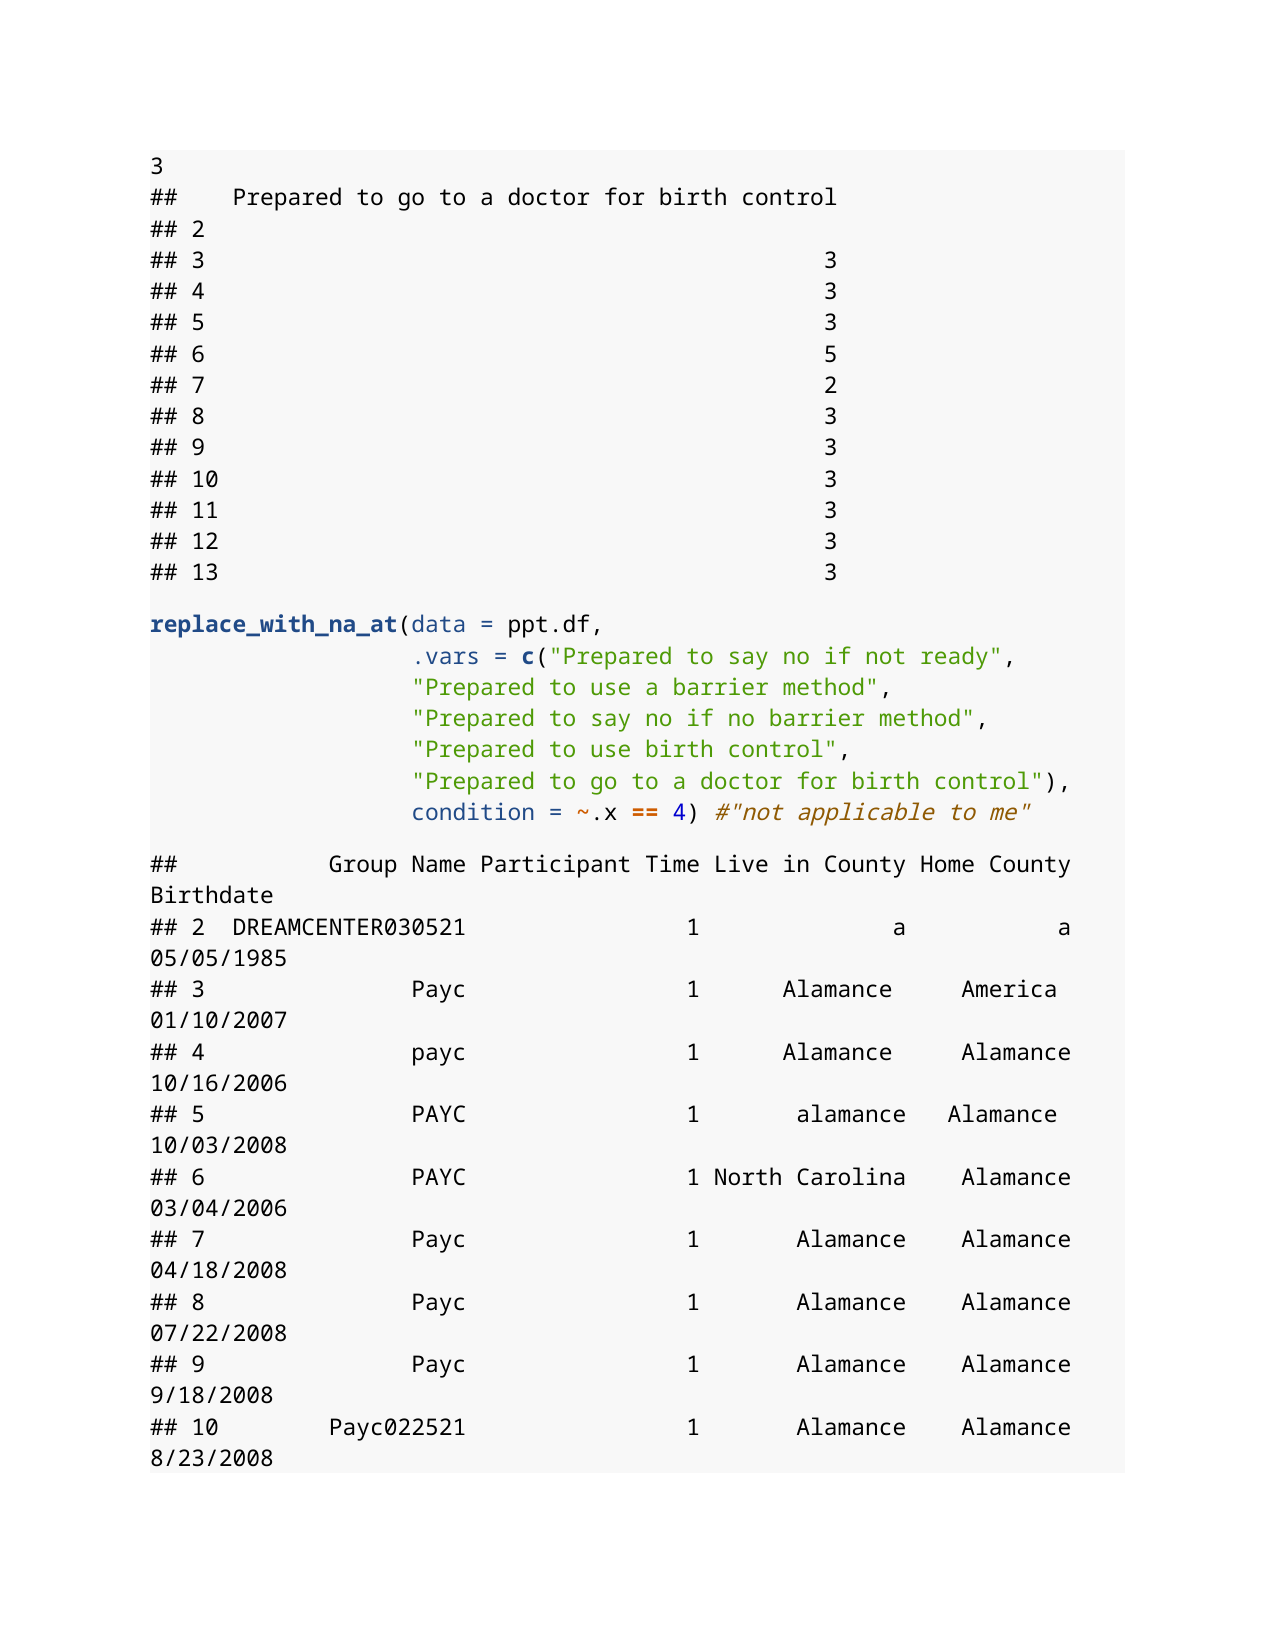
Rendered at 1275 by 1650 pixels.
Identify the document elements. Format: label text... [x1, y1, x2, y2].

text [150, 150, 1125, 587]
text replace_with_na_at(data = ppt.df, .vars = c("Prepared to say no if not ready", "Prepared to use a barrier method", "Prepared to say no if no barrier method", "Prepared to use birth control", "Prepared to go to a doctor for birth control"), condition = ~.x == 4) #"not applicable to me" [150, 608, 1125, 827]
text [150, 848, 1125, 1473]
